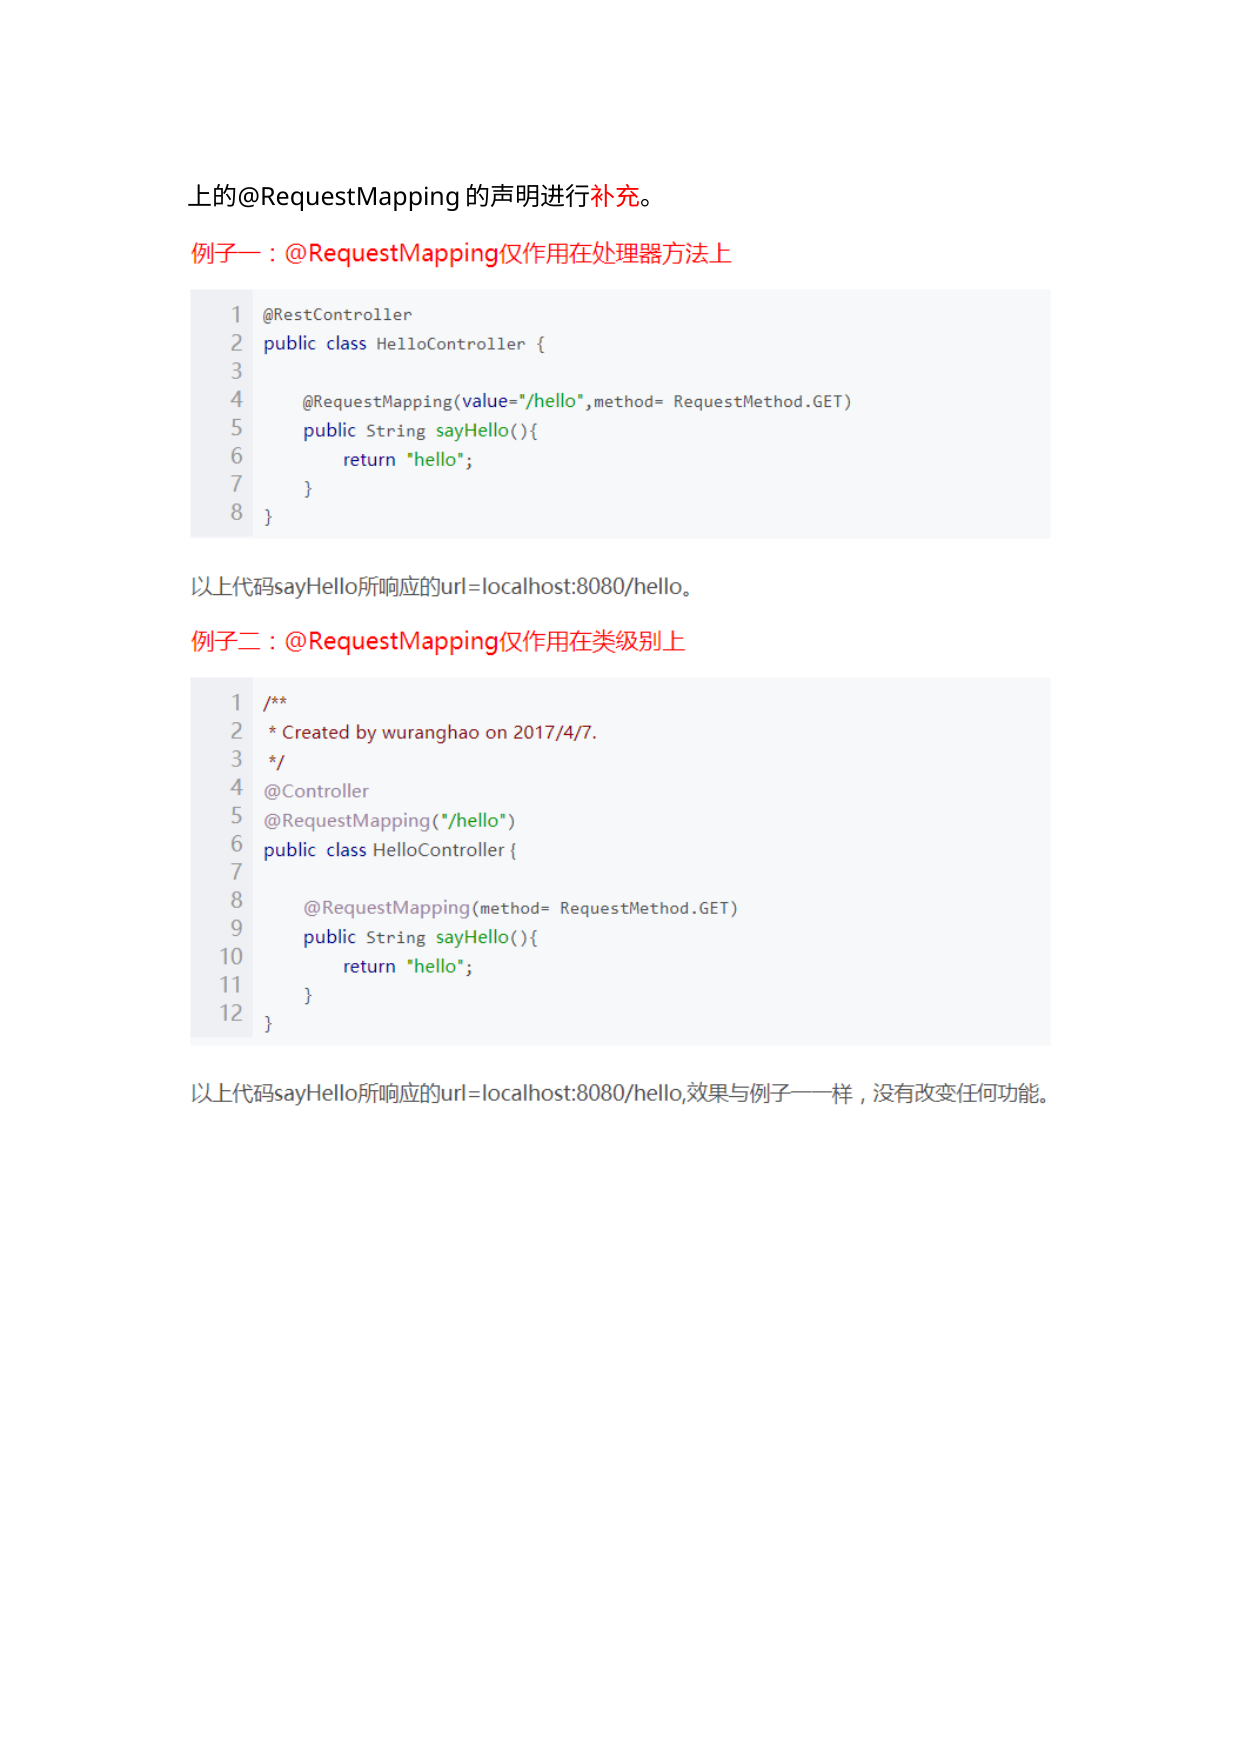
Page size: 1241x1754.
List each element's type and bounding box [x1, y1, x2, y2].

text [187, 162, 1053, 227]
picture [187, 232, 1051, 1109]
